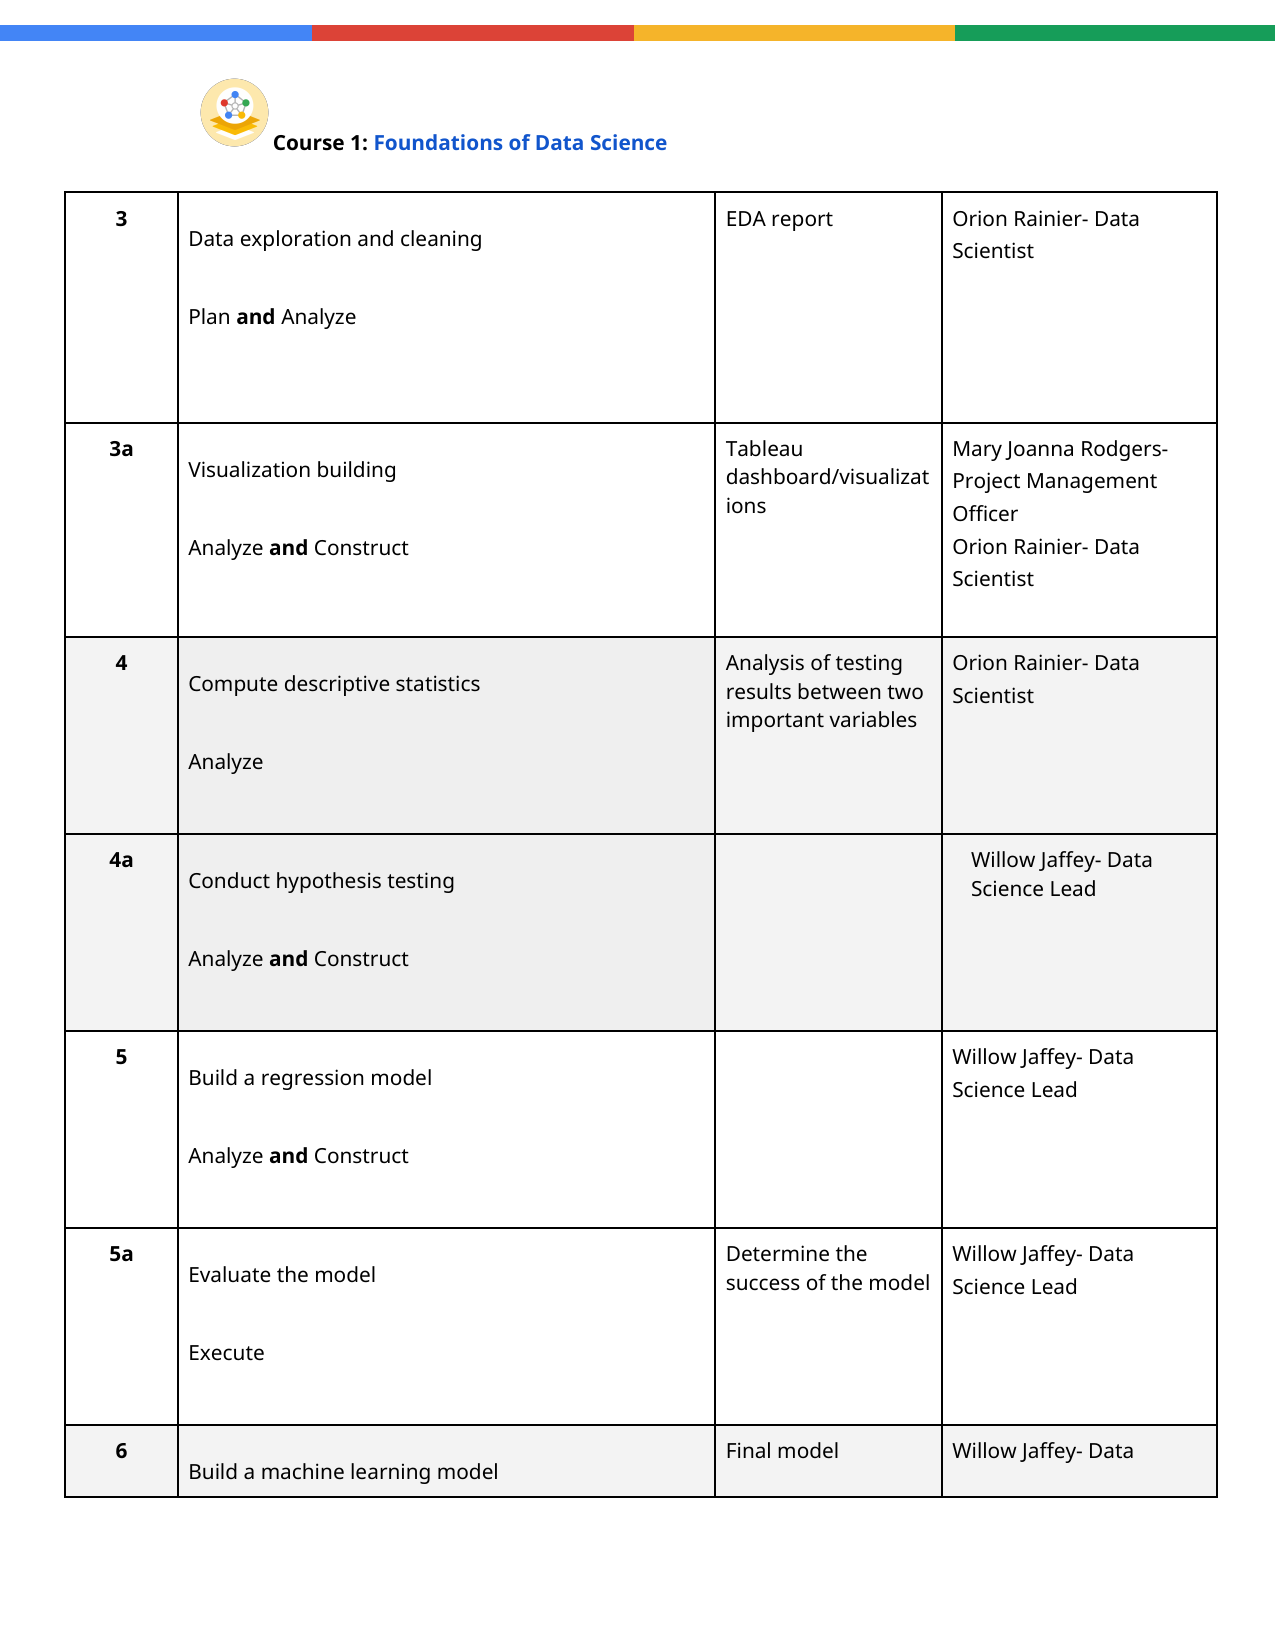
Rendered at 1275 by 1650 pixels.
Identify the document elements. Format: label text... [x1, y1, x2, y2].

table_cell [179, 1229, 714, 1424]
table_cell and [179, 1032, 714, 1227]
table_cell 5 [66, 1032, 177, 1227]
table_cell [179, 1426, 714, 1496]
table_cell Mary Joanna Rodgers- Project Management Officer Orion Rainier- Data Scientist [943, 424, 1216, 636]
table_cell [716, 1032, 941, 1227]
table_cell 5a [66, 1229, 177, 1424]
table_cell 6 [66, 1426, 177, 1496]
table_cell EDA report [716, 193, 941, 422]
table_cell [716, 835, 941, 1030]
table_cell Orion Rainier- Data Scientist [943, 638, 1216, 833]
table_cell 3a [66, 424, 177, 636]
table_cell Determine the success of the model [716, 1229, 941, 1424]
table_cell Analysis of testing results between two important variables [716, 638, 941, 833]
table_cell Final model [716, 1426, 941, 1496]
picture [0, 25, 1275, 41]
table_cell and [179, 835, 714, 1030]
table_cell Willow Jaffey- Data Science Lead [943, 1229, 1216, 1424]
table_cell Tableau dashboard/visualizations [716, 424, 941, 636]
table_cell Willow Jaffey- Data Science Lead Rosie Mae Bradshaw- Data Science Manager [943, 1426, 1216, 1496]
table_cell and [179, 424, 714, 636]
table_cell and [179, 193, 714, 422]
table_cell 4a [66, 835, 177, 1030]
table_cell 3 [66, 193, 177, 422]
table_cell Willow Jaffey- Data Science Lead [943, 1032, 1216, 1227]
table_cell Orion Rainier- Data Scientist [943, 193, 1216, 422]
table_cell [179, 638, 714, 833]
table_cell Willow Jaffey- Data Science Lead [943, 835, 1216, 1030]
table_cell 4 [66, 638, 177, 833]
picture [196, 75, 273, 151]
